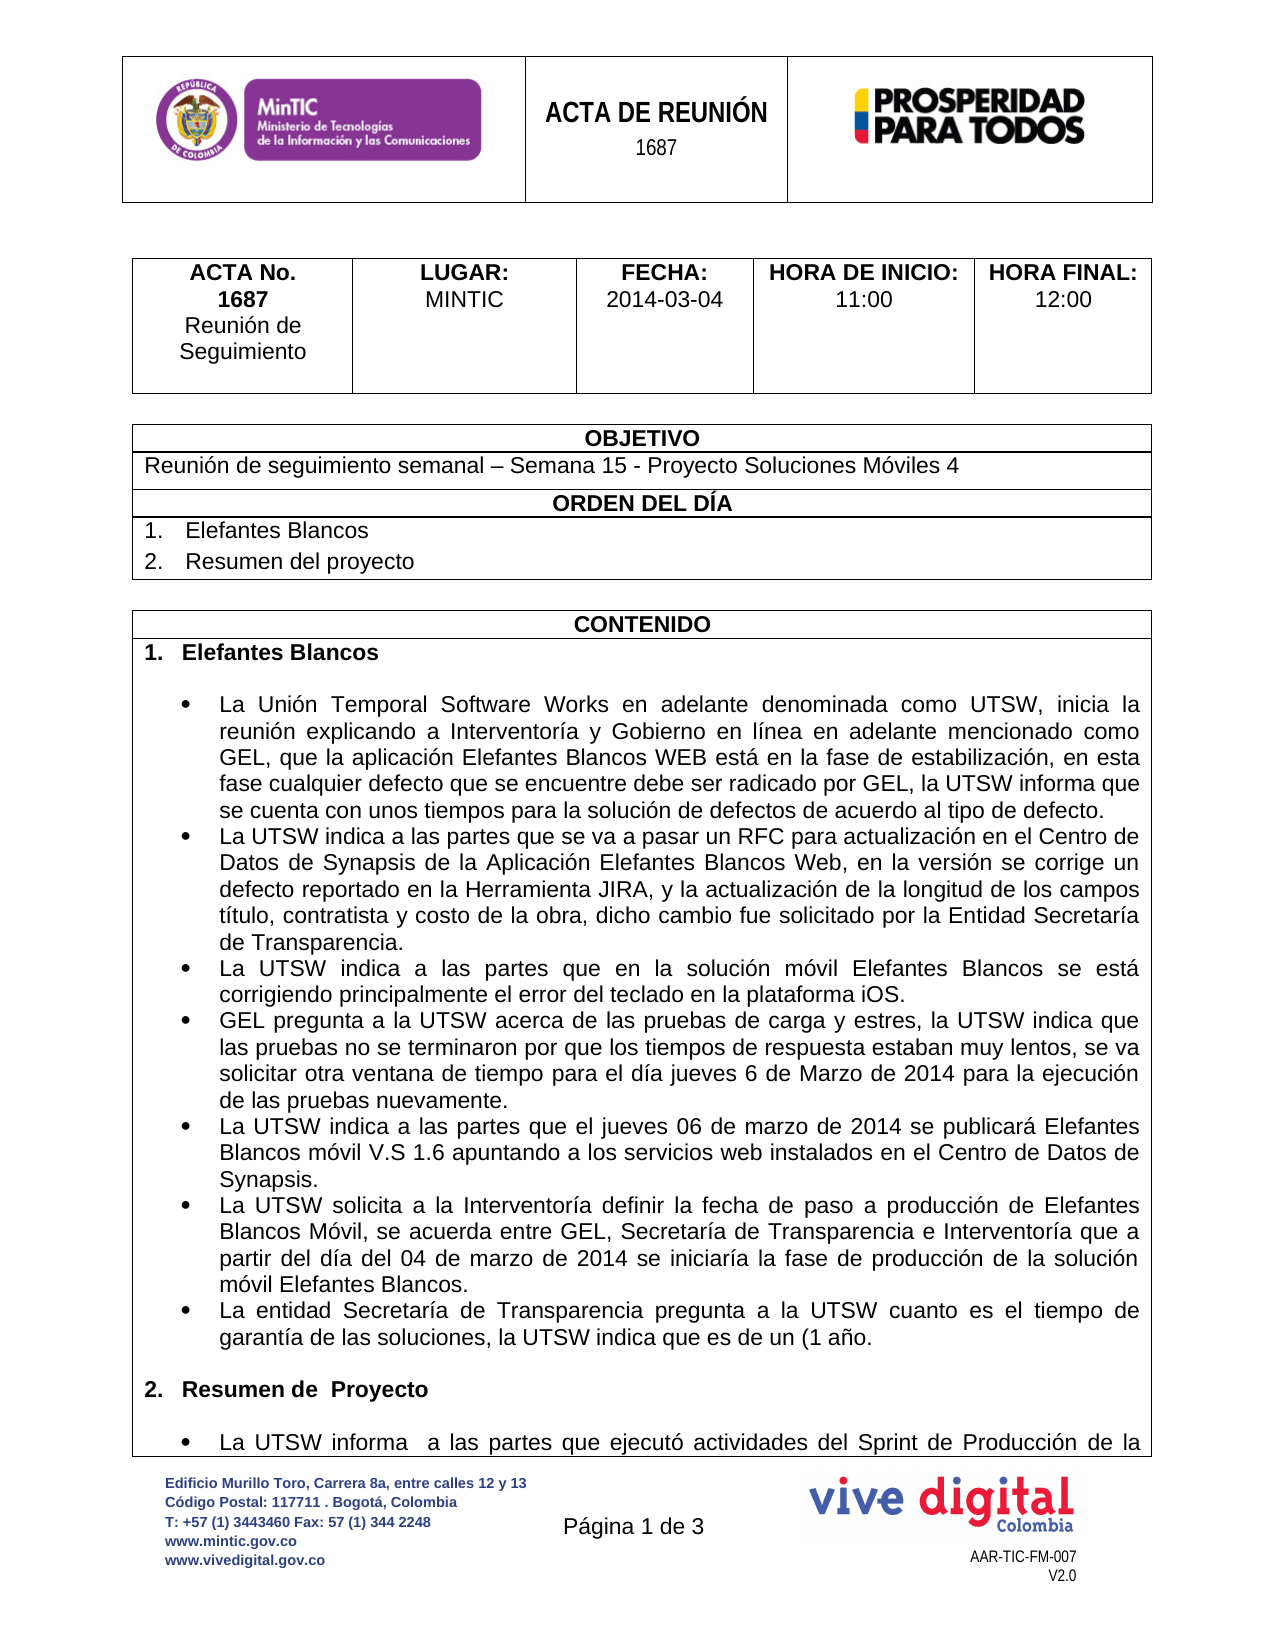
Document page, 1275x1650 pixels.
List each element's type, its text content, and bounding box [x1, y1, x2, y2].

table_header HORA FINAL: 12:00 [975, 259, 1151, 393]
table_header ACTA No. 1687 Reunión de Seguimiento [133, 259, 352, 393]
table_cell Elefantes Blancos Resumen del proyecto [133, 518, 1151, 579]
table_cell ORDEN DEL DÍA [133, 490, 1151, 516]
table_header FECHA: 2014-03-04 [577, 259, 753, 393]
picture [148, 57, 500, 178]
picture [800, 1468, 1087, 1540]
table_header HORA DE INICIO: 11:00 [754, 259, 974, 393]
table_header CONTENIDO [133, 611, 1151, 637]
table_header OBJETIVO [133, 425, 1151, 451]
picture [844, 80, 1095, 155]
table_cell Reunión de seguimiento semanal – Semana 15 - Proyecto Soluciones Móviles 4 [133, 453, 1151, 489]
table_header LUGAR: MINTIC [353, 259, 576, 393]
